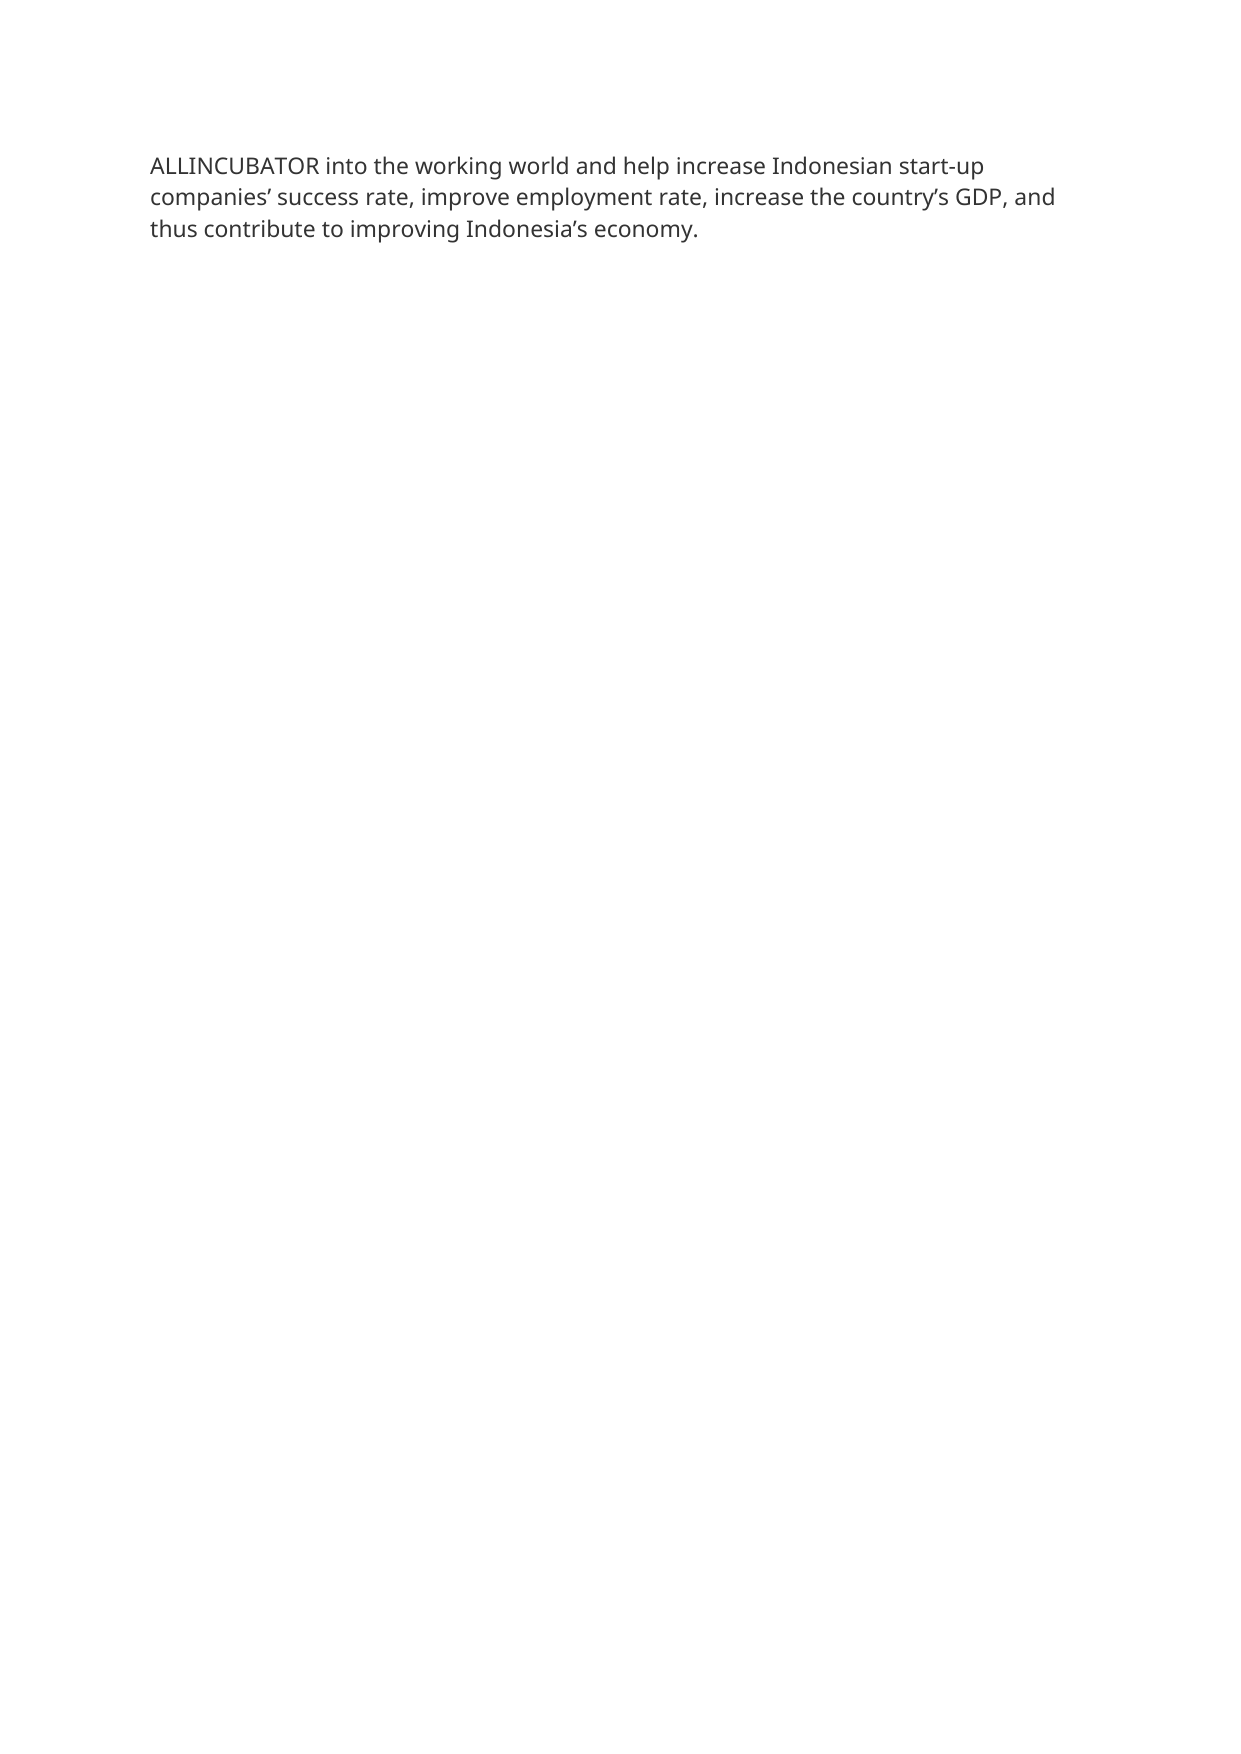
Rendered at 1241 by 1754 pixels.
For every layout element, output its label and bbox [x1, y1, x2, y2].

text [150, 150, 1090, 244]
